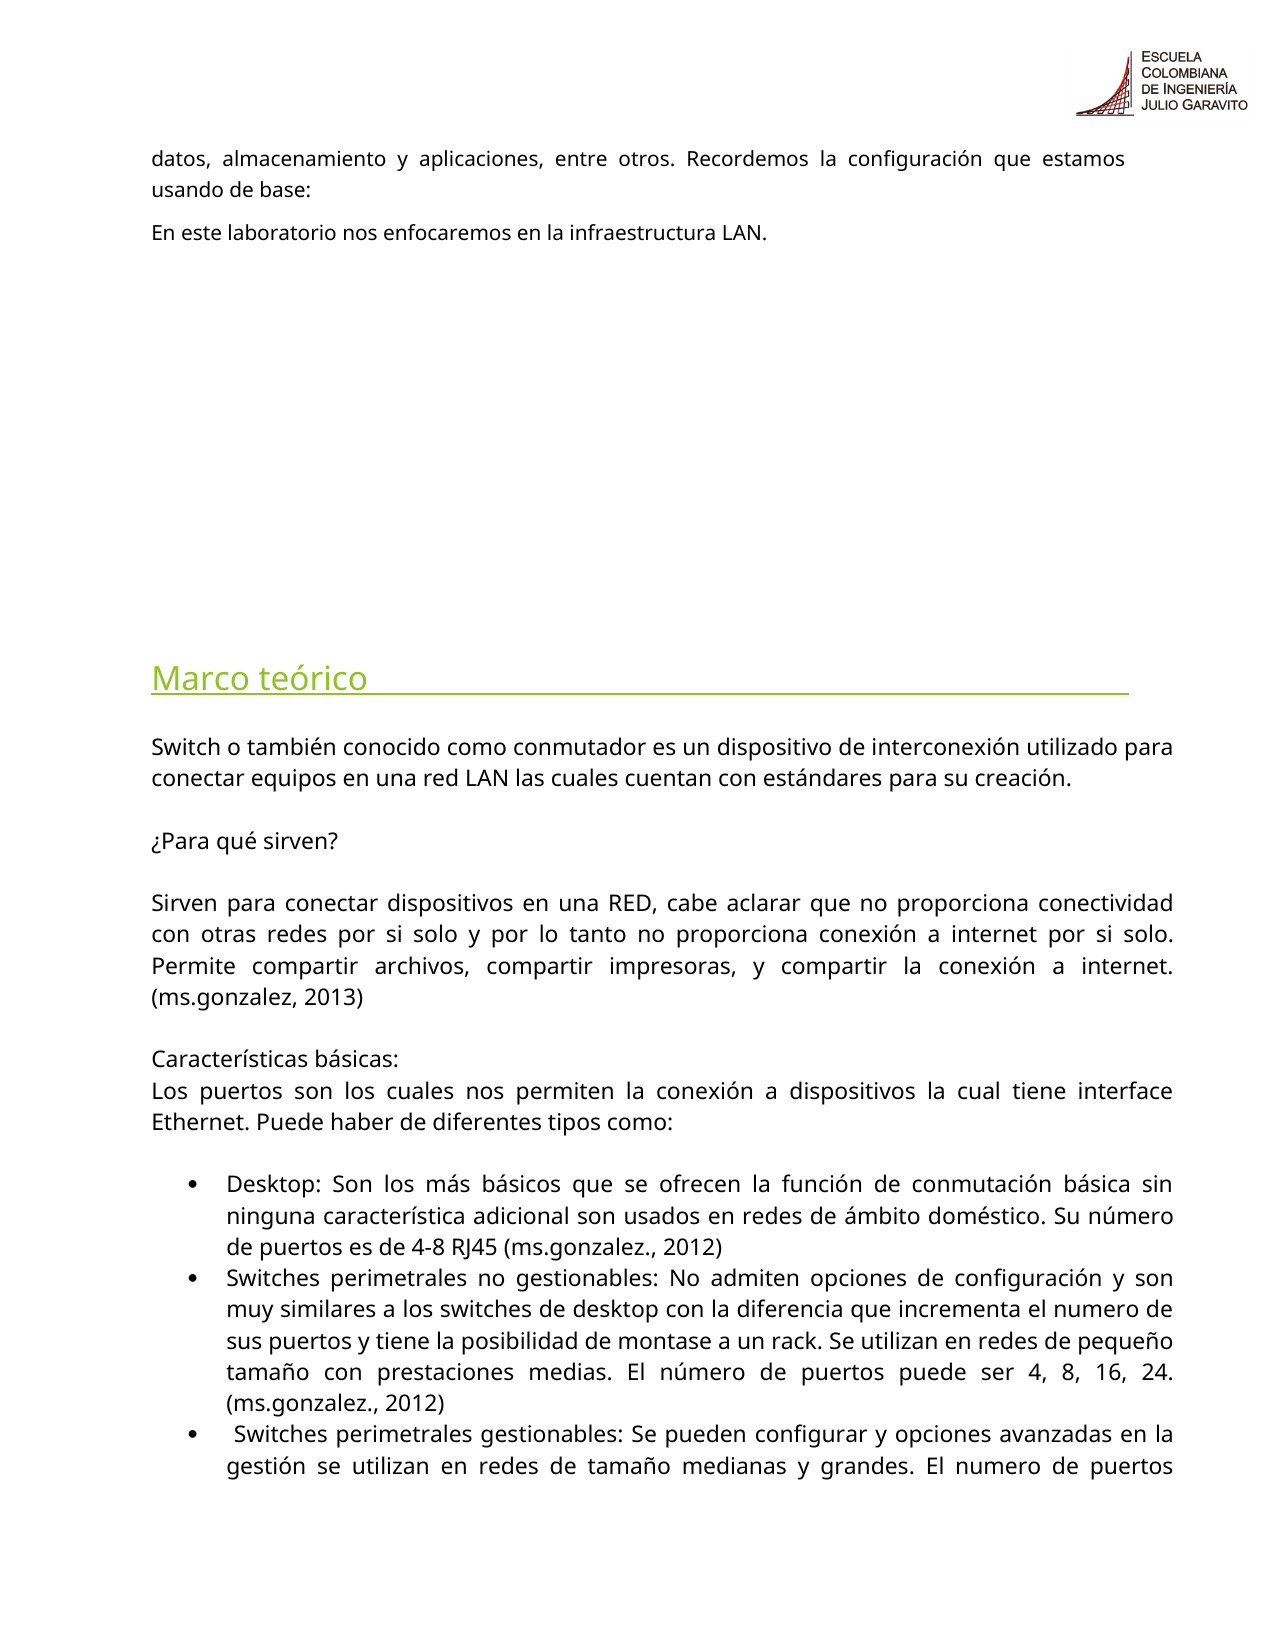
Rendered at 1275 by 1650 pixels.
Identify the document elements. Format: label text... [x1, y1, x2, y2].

text ¿Para qué sirven? [151, 825, 1175, 856]
text Sirven para conectar dispositivos en una RED, cabe aclarar que no proporciona conectividad con otras redes por si solo y por lo tanto no proporciona conexión a internet por si solo. Permite compartir archivos, compartir impresoras, y compartir la conexión a internet. [151, 887, 1175, 1012]
text Los puertos son los cuales nos permiten la conexión a dispositivos la cual tiene interface Ethernet. Puede haber de diferentes tipos como: [151, 1075, 1175, 1137]
list Desktop: Son los más básicos que se ofrecen la función de conmutación básica sin ninguna característica adicional son usados en redes de ámbito doméstico. Su número de puertos es de 4-8 RJ45 [188, 1168, 1175, 1262]
text Switch o también conocido como conmutador es un dispositivo de interconexión utilizado para conectar equipos en una red LAN las cuales cuentan con estándares para su creación. [151, 731, 1175, 793]
text Seguimos trabajando sobre una infraestructura de una empresa, la cual normalmente cuenta con varios servicios de infraestructura TI. En ella se encuentran estaciones de usuario alámbricas e inalámbricos y servidores (físicos y virtualizados), todos estos conectados a través de switches (capa 2 y 3), equipos inalámbricos y routers que lo conectan a Internet. También es común contar con infraestructuras en la nube desde donde se provisionan recursos según las necesidades de la organización. Dentro de los servidores se pueden encontrar servicios web, DNS, correo, base de datos, almacenamiento y aplicaciones, entre otros. Recordemos la configuración que estamos usando de base: [151, 144, 1127, 203]
list Switches perimetrales no gestionables: No admiten opciones de configuración y son muy similares a los switches de desktop con la diferencia que incrementa el numero de sus puertos y tiene la posibilidad de montase a un rack. Se utilizan en redes de pequeño tamaño con prestaciones medias. El número de puertos puede ser 4, 8, 16, 24. [188, 1262, 1175, 1418]
text En este laboratorio nos enfocaremos en la infraestructura LAN. [151, 218, 1175, 246]
text Características básicas: [151, 1043, 1175, 1075]
subtitle Marco teórico [151, 654, 1175, 700]
picture [1068, 45, 1255, 123]
